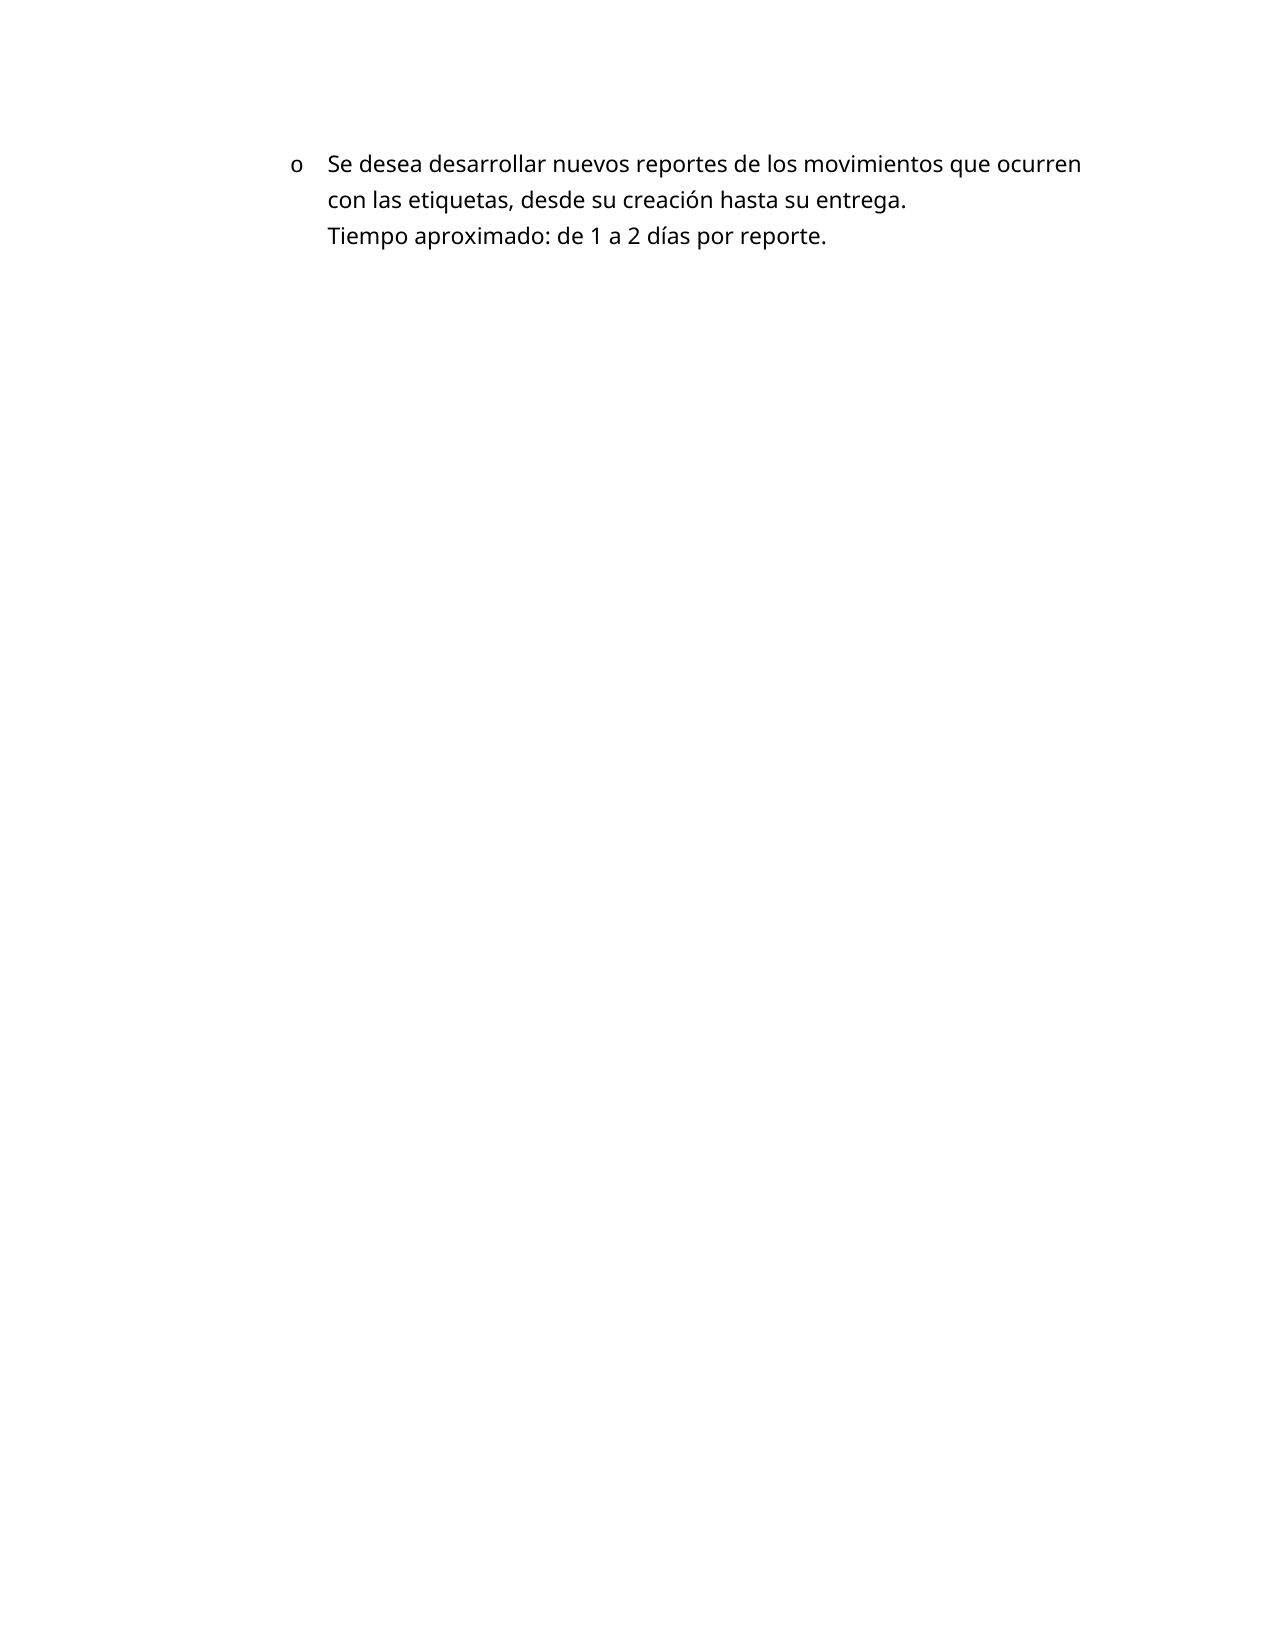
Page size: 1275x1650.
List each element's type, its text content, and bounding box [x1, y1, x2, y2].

list Se desea desarrollar nuevos reportes de los movimientos que ocurren con las etiquetas, desde su creación hasta su entrega. Tiempo aproximado: de 1 a 2 días por reporte. [290, 148, 1098, 251]
